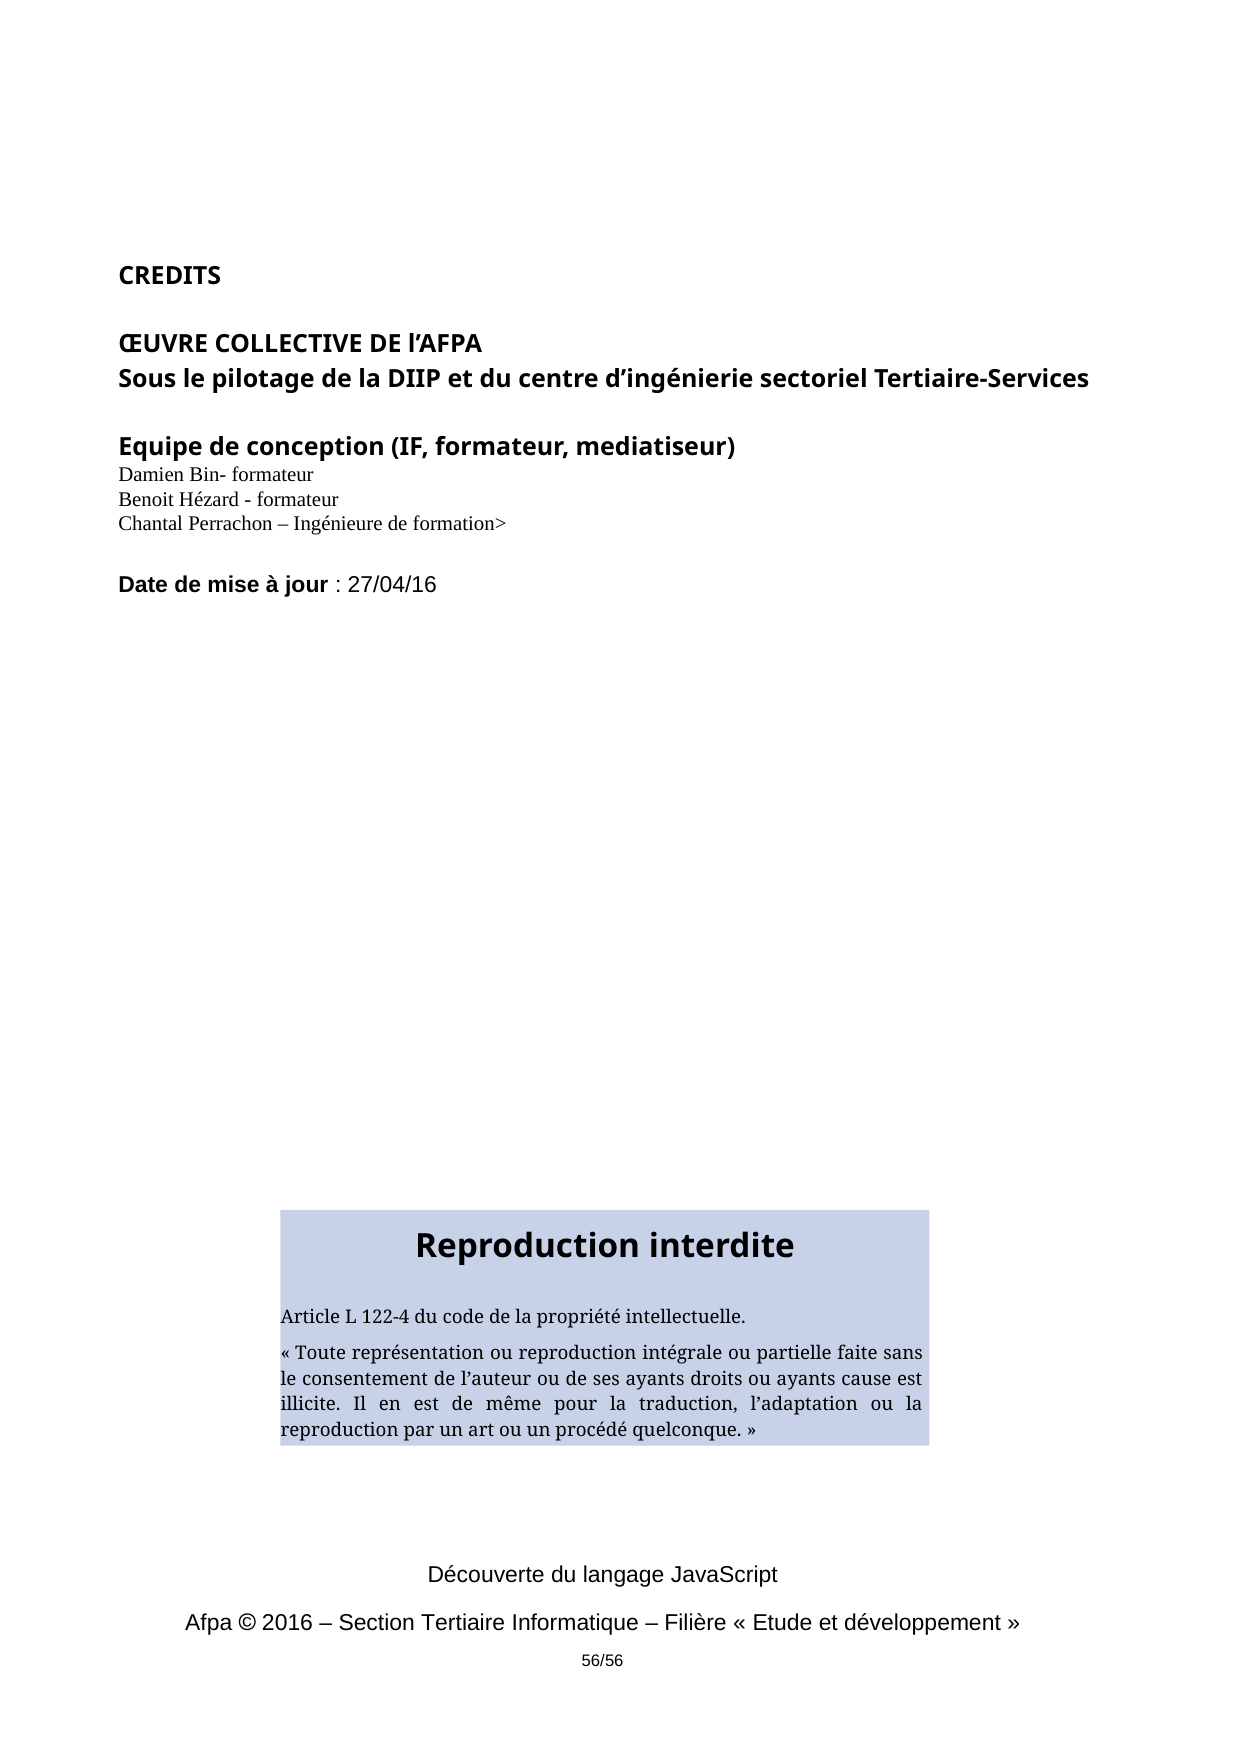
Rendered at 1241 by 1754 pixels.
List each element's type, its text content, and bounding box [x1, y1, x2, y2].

text Sous le pilotage de la DIIP et du centre d’ingénierie sectoriel Tertiaire-Services [118, 360, 1092, 394]
text Chantal Perrachon – Ingénieure de formation> [118, 511, 1092, 534]
text Date de mise à jour : 27/04/16 [118, 571, 1087, 598]
text Damien Bin- formateur [118, 462, 1092, 486]
text ŒUVRE COLLECTIVE DE l’AFPA [118, 326, 1092, 360]
text CREDITS [118, 258, 1092, 292]
text Equipe de conception (IF, formateur, mediatiseur) [118, 428, 1092, 462]
text Benoit Hézard - formateur [118, 486, 1092, 511]
